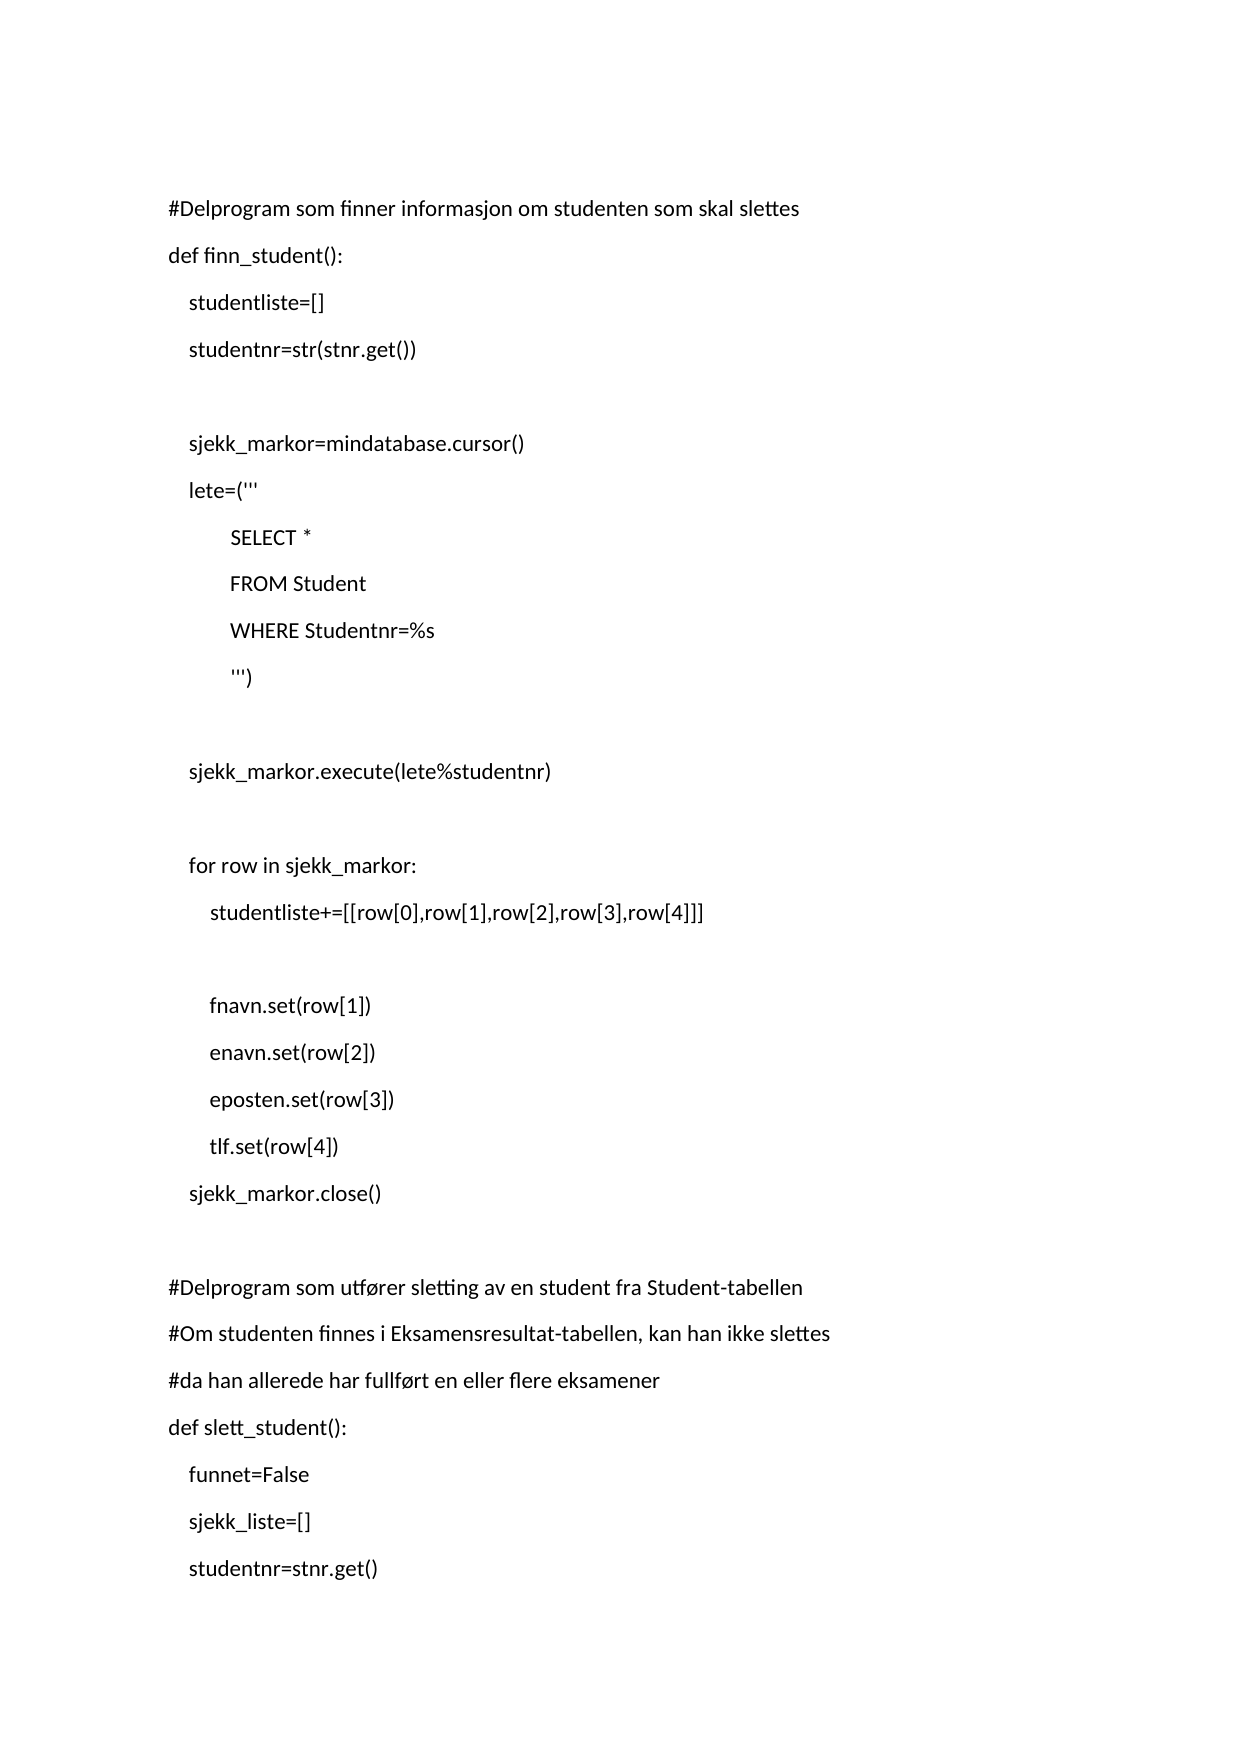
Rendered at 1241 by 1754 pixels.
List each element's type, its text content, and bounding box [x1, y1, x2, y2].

text eposten.set(row[3]) [148, 1085, 1093, 1113]
text studentliste=[] [148, 288, 1093, 316]
text sjekk_markor=mindatabase.cursor() [148, 429, 1093, 457]
text fnavn.set(row[1]) [148, 991, 1093, 1019]
text ''') [148, 663, 1093, 691]
text WHERE Studentnr=%s [148, 616, 1093, 644]
text #Delprogram som utfører sletting av en student fra Student-tabellen [148, 1273, 1093, 1301]
text FROM Student [148, 569, 1093, 597]
text studentnr=stnr.get() [148, 1554, 1093, 1582]
text #Delprogram som finner informasjon om studenten som skal slettes [148, 194, 1093, 222]
text #da han allerede har fullført en eller flere eksamener [148, 1366, 1093, 1394]
text funnet=False [148, 1460, 1093, 1488]
text studentnr=str(stnr.get()) [148, 335, 1093, 363]
text SELECT * [148, 523, 1093, 551]
text lete=(''' [148, 476, 1093, 504]
text #Om studenten finnes i Eksamensresultat-tabellen, kan han ikke slettes [148, 1319, 1093, 1347]
text sjekk_liste=[] [148, 1507, 1093, 1535]
text tlf.set(row[4]) [148, 1132, 1093, 1160]
text sjekk_markor.close() [148, 1179, 1093, 1207]
text for row in sjekk_markor: [148, 851, 1093, 879]
text studentliste+=[[row[0],row[1],row[2],row[3],row[4]]] [148, 898, 1093, 926]
text def finn_student(): [148, 241, 1093, 269]
text def slett_student(): [148, 1413, 1093, 1441]
text enavn.set(row[2]) [148, 1038, 1093, 1066]
text sjekk_markor.execute(lete%studentnr) [148, 757, 1093, 785]
